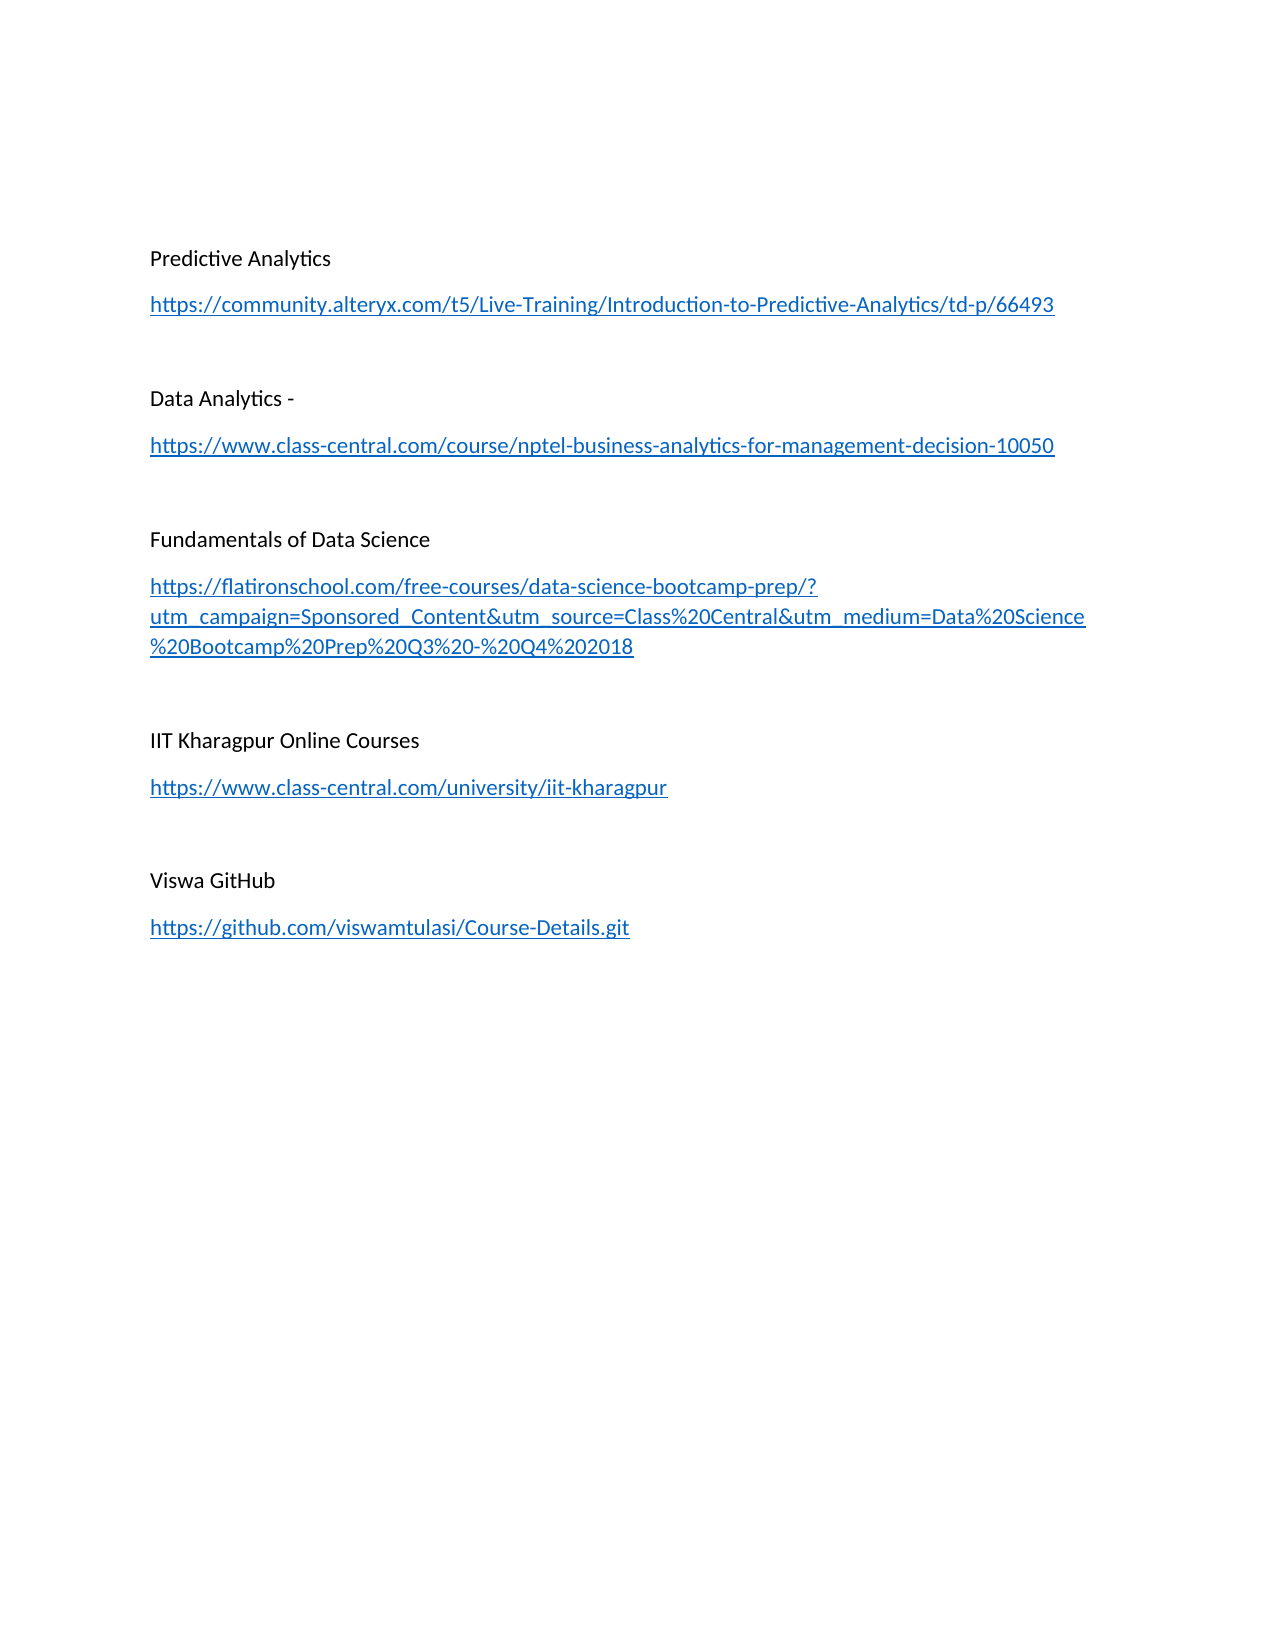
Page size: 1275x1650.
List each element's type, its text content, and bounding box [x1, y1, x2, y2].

text https://github.com/viswamtulasi/Course-Details.git [150, 913, 1125, 942]
text Viswa GitHub [150, 867, 1125, 895]
text Data Analytics - [150, 384, 1125, 412]
text https://www.class-central.com/course/nptel-business-analytics-for-management-decision-10050 [150, 431, 1125, 459]
text Predictive Analytics [150, 244, 1125, 272]
text Fundamentals of Data Science [150, 525, 1125, 553]
text IIT Kharagpur Online Courses [150, 726, 1125, 754]
text https://community.alteryx.com/t5/Live-Training/Introduction-to-Predictive-Analytics/td-p/66493 [150, 291, 1125, 319]
text https://flatironschool.com/free-courses/data-science-bootcamp-prep/?utm_campaign=Sponsored_Content&utm_source=Class%20Central&utm_medium=Data%20Science%20Bootcamp%20Prep%20Q3%20-%20Q4%202018 [150, 572, 1125, 660]
text https://www.class-central.com/university/iit-kharagpur [150, 773, 1125, 801]
